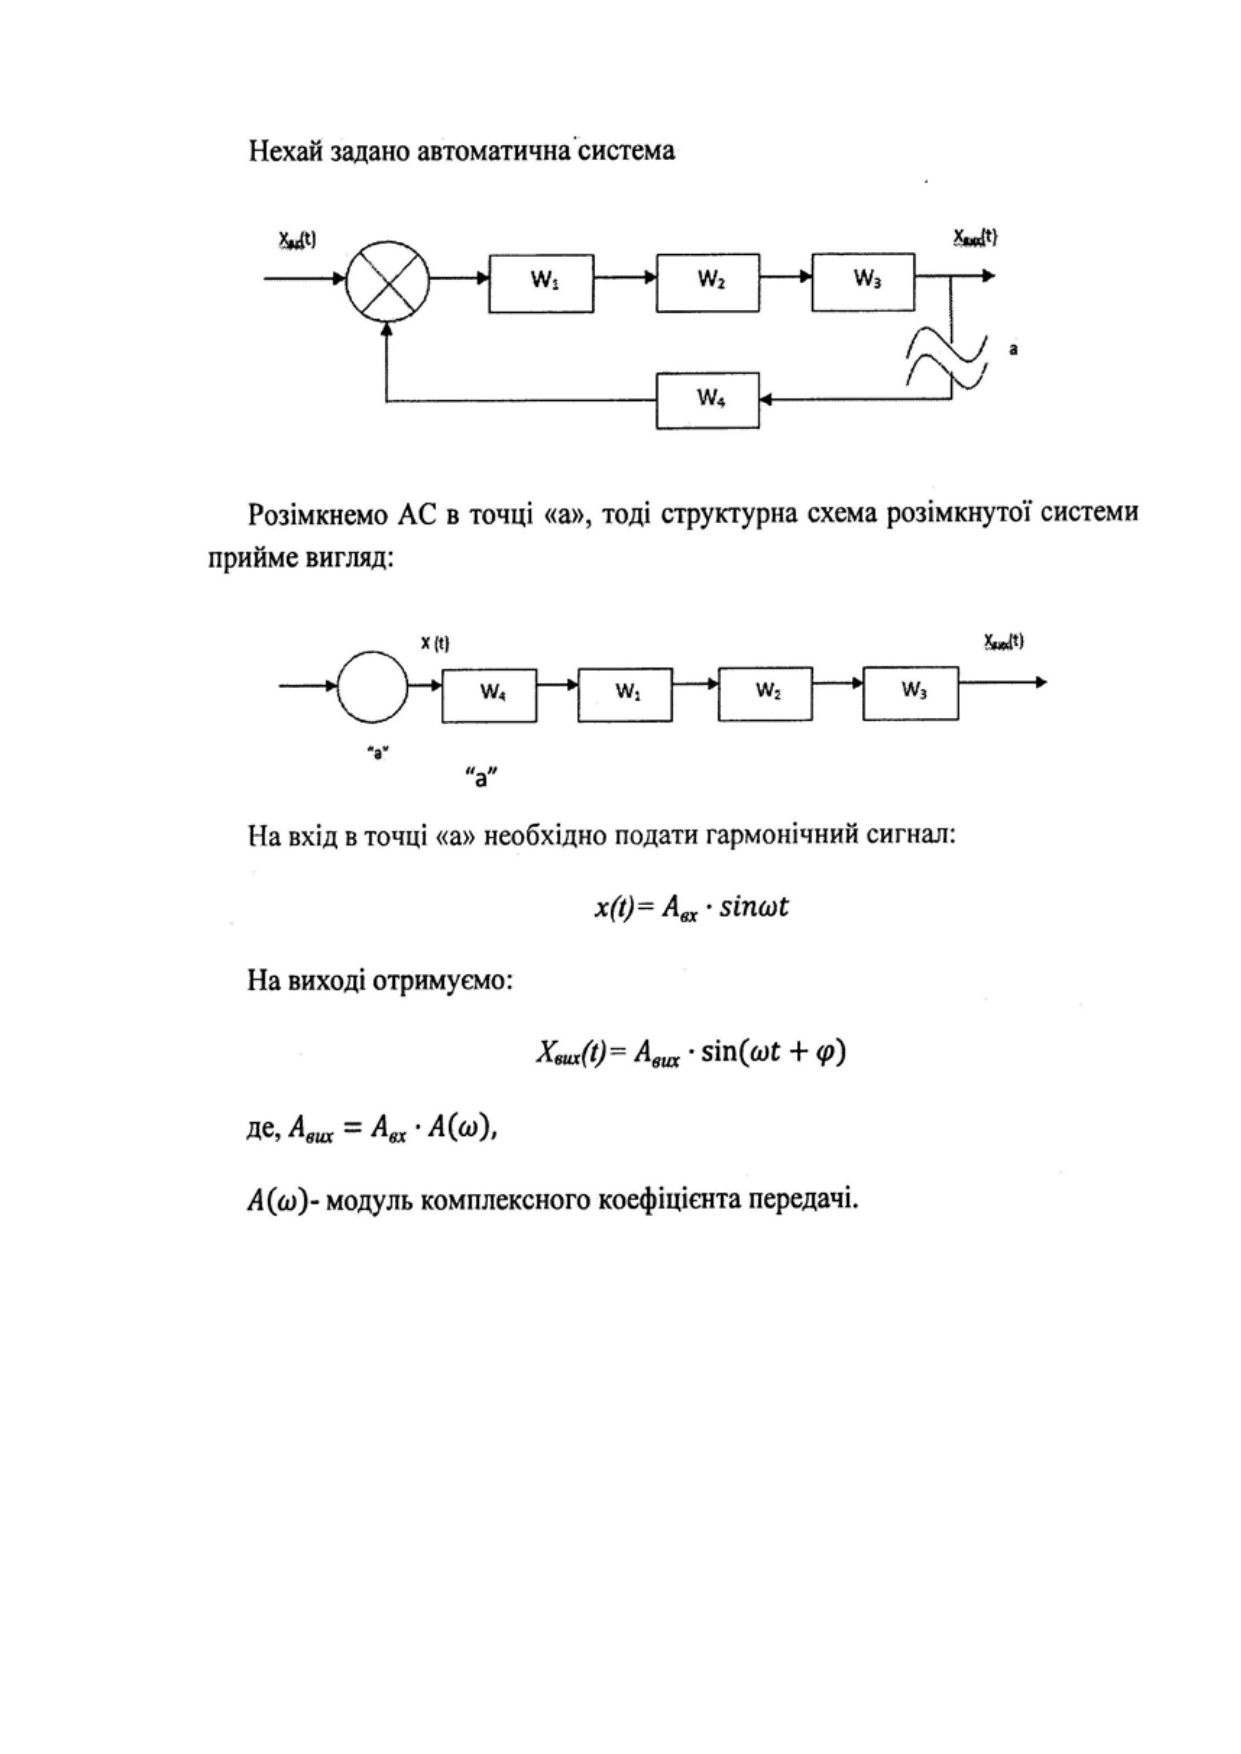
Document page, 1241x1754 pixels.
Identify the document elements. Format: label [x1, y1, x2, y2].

picture [177, 118, 1152, 1245]
